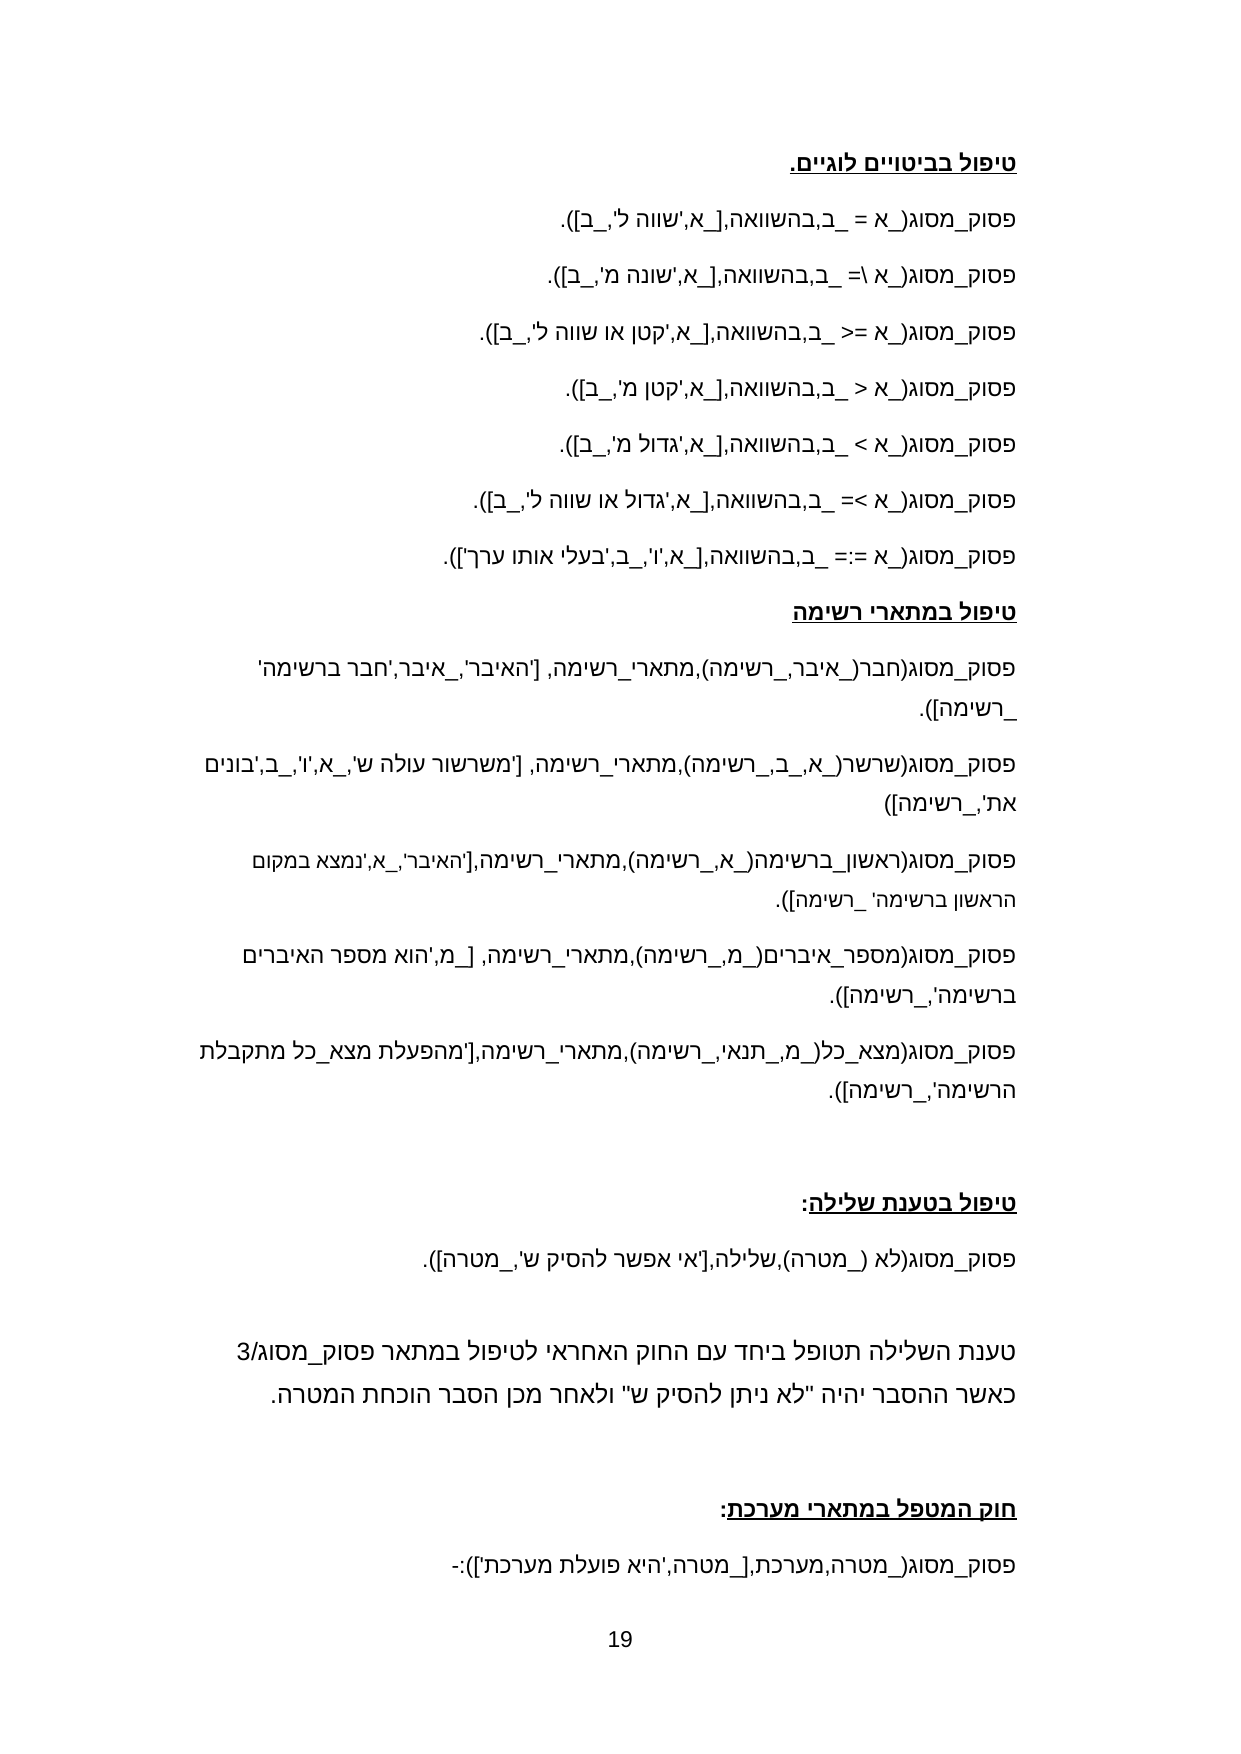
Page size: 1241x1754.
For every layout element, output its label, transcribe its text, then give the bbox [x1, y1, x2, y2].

text פסוק_מסוג(_א >= _ב,בהשוואה,[_א,'גדול או שווה ל',_ב]). [187, 487, 1017, 513]
text טיפול בביטויים לוגיים. [187, 150, 1017, 176]
text טענת השלילה תטופל ביחד עם החוק האחראי לטיפול במתאר פסוק_מסוג/3 כאשר ההסבר יהיה "לא ניתן להסיק ש" ולאחר מכן הסבר הוכחת המטרה. [187, 1336, 1017, 1408]
text פסוק_מסוג(_א = _ב,בהשוואה,[_א,'שווה ל',_ב]). [187, 206, 1017, 232]
text פסוק_מסוג(מספר_איברים(_מ,_רשימה),מתארי_רשימה, [_מ,'הוא מספר האיברים ברשימה',_רשימה]). [187, 942, 1017, 1008]
text פסוק_מסוג(לא (_מטרה),שלילה,['אי אפשר להסיק ש',_מטרה]). [187, 1246, 1017, 1272]
text טיפול במתארי רשימה [187, 599, 1017, 626]
text פסוק_מסוג(_א > _ב,בהשוואה,[_א,'גדול מ',_ב]). [187, 431, 1017, 457]
text פסוק_מסוג(שרשר(_א,_ב,_רשימה),מתארי_רשימה, ['משרשור עולה ש',_א,'ו',_ב,'בונים את',_רשימה]) [187, 751, 1017, 817]
text חוק המטפל במתארי מערכת: [187, 1496, 1017, 1522]
text פסוק_מסוג(מצא_כל(_מ,_תנאי,_רשימה),מתארי_רשימה,['מהפעלת מצא_כל מתקבלת הרשימה',_רשימה]). [187, 1038, 1017, 1104]
text טיפול בטענת שלילה: [187, 1189, 1017, 1216]
text פסוק_מסוג(_א < _ב,בהשוואה,[_א,'קטן מ',_ב]). [187, 374, 1017, 401]
text פסוק_מסוג(_מטרה,מערכת,[_מטרה,'היא פועלת מערכת']):- [187, 1552, 1017, 1578]
text פסוק_מסוג(_א =:= _ב,בהשוואה,[_א,'ו',_ב,'בעלי אותו ערך']). [187, 543, 1017, 569]
text פסוק_מסוג(_א \= _ב,בהשוואה,[_א,'שונה מ',_ב]). [187, 262, 1017, 289]
text פסוק_מסוג(ראשון_ברשימה(_א,_רשימה),מתארי_רשימה,['האיבר',_א,'נמצא במקום הראשון ברשימה' _רשימה]). [187, 847, 1017, 912]
text פסוק_מסוג(_א =< _ב,בהשוואה,[_א,'קטן או שווה ל',_ב]). [187, 318, 1017, 345]
text פסוק_מסוג(חבר(_איבר,_רשימה),מתארי_רשימה, ['האיבר',_איבר,'חבר ברשימה' _רשימה]). [187, 655, 1017, 721]
